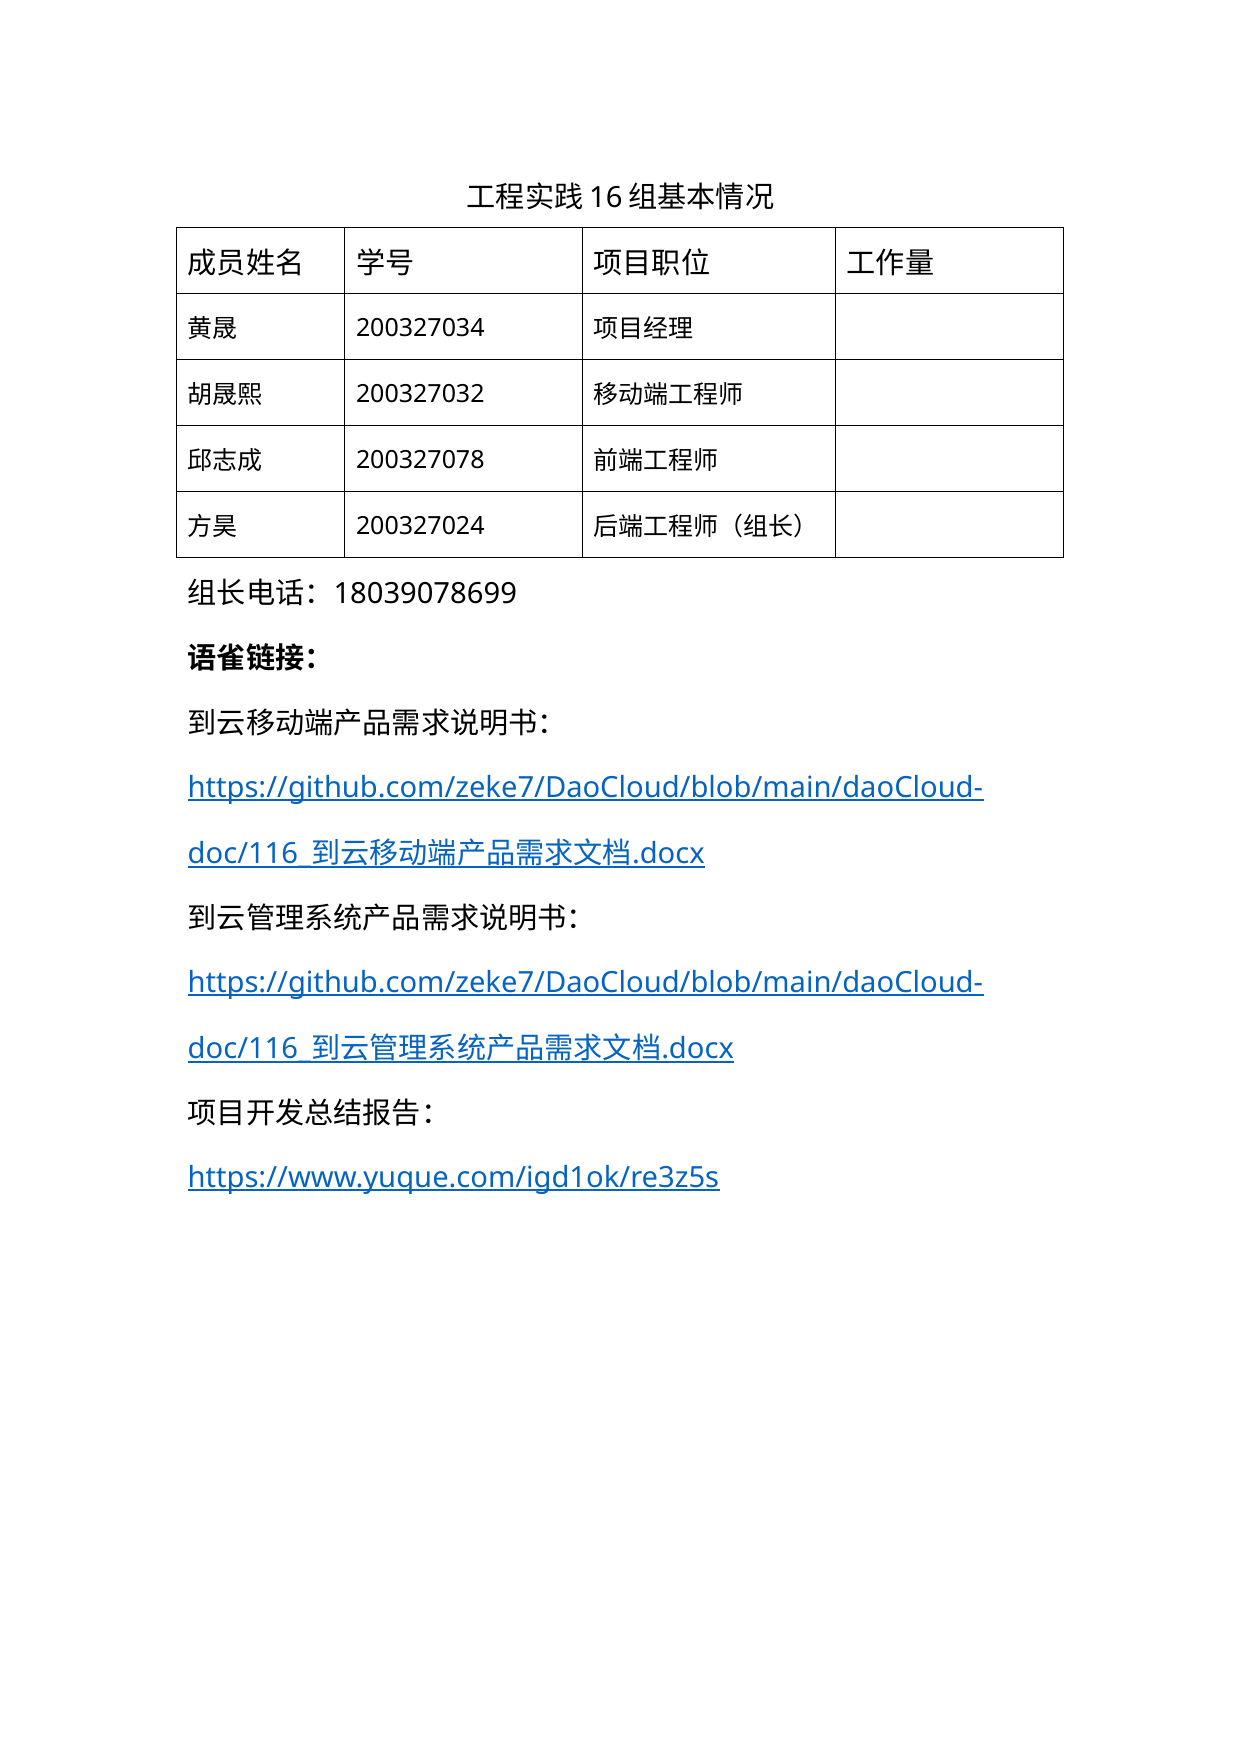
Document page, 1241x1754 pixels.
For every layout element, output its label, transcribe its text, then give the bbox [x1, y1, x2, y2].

text 组长电话：18039078699 [187, 558, 1053, 623]
text https://www.yuque.com/igd1ok/re3z5s [187, 1143, 1053, 1208]
table_cell [836, 426, 1063, 491]
table_header 学号 [345, 228, 582, 293]
table_cell 胡晟熙 [177, 360, 344, 425]
table_cell 邱志成 [177, 426, 344, 491]
table_cell 后端工程师（组长） [583, 492, 835, 557]
table_cell 200327032 [345, 360, 582, 425]
table_cell 移动端工程师 [583, 360, 835, 425]
table_cell 项目经理 [583, 294, 835, 359]
text https://github.com/zeke7/DaoCloud/blob/main/daoCloud-doc/116_到云移动端产品需求文档.docx [187, 753, 1053, 883]
text 语雀链接： [187, 623, 1053, 688]
table_header 项目职位 [583, 228, 835, 293]
table_cell 前端工程师 [583, 426, 835, 491]
table_cell [836, 492, 1063, 557]
table_cell 200327024 [345, 492, 582, 557]
table_header 成员姓名 [177, 228, 344, 293]
table_header 工作量 [836, 228, 1063, 293]
text 项目开发总结报告： [187, 1078, 1053, 1143]
table_cell [836, 294, 1063, 359]
text 到云移动端产品需求说明书： [187, 688, 1053, 753]
text 工程实践16组基本情况 [187, 162, 1053, 227]
table_cell 200327034 [345, 294, 582, 359]
table_cell [836, 360, 1063, 425]
table_cell 黄晟 [177, 294, 344, 359]
table_cell 方昊 [177, 492, 344, 557]
table_cell 200327078 [345, 426, 582, 491]
text 到云管理系统产品需求说明书： [187, 883, 1053, 948]
text https://github.com/zeke7/DaoCloud/blob/main/daoCloud-doc/116_到云管理系统产品需求文档.docx [187, 948, 1053, 1078]
